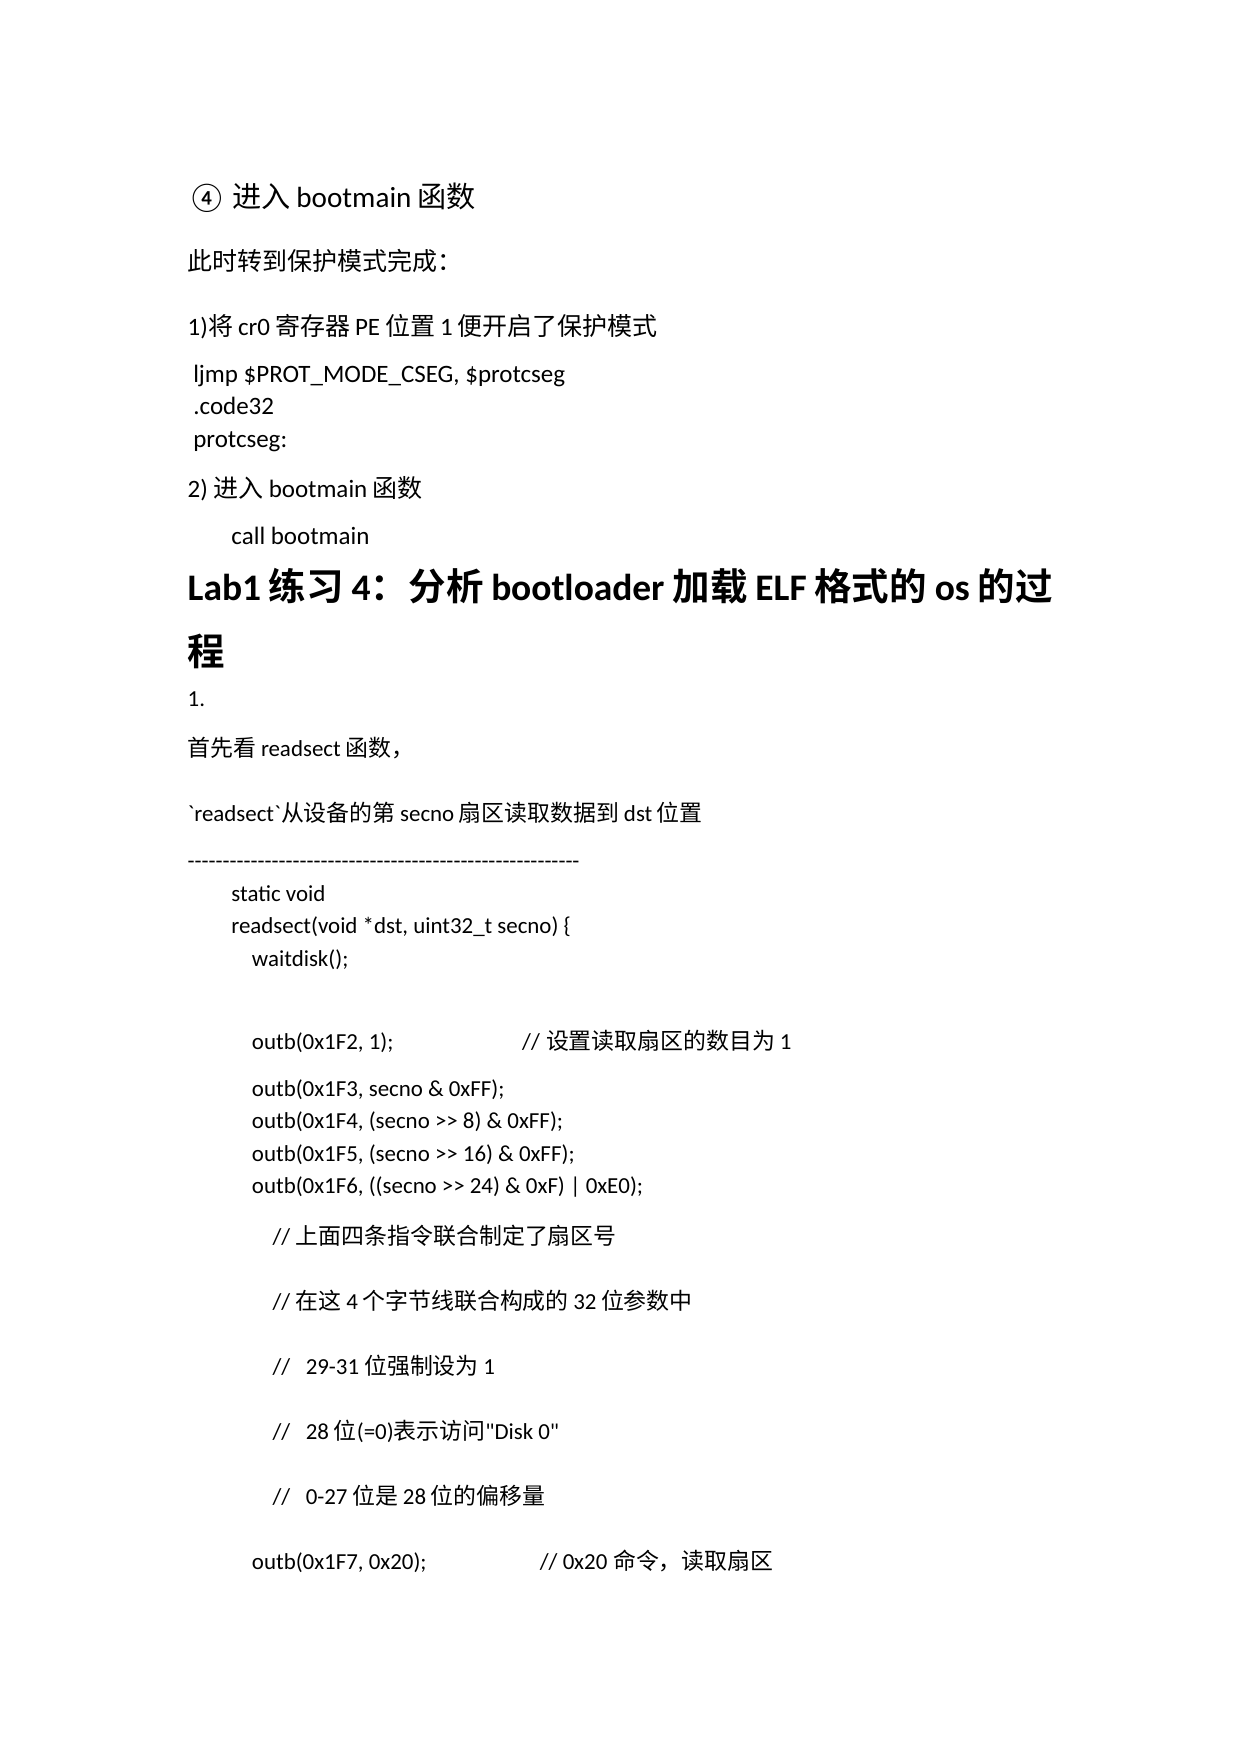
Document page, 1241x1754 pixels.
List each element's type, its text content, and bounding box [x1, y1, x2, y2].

list 1. [187, 682, 1053, 714]
list static void [187, 877, 1053, 909]
list outb(0x1F4, (secno >> 8) & 0xFF); [187, 1104, 1053, 1137]
list protcseg: [187, 422, 1053, 454]
list readsect(void *dst, uint32_t secno) { [187, 909, 1053, 942]
list -------------------------------------------------------- [187, 844, 1053, 877]
list // 28位(=0)表示访问"Disk 0" [187, 1397, 1053, 1462]
list ④进入bootmain函数 [187, 162, 1053, 227]
list .code32 [187, 389, 1053, 422]
list // 上面四条指令联合制定了扇区号 [187, 1202, 1053, 1267]
list outb(0x1F7, 0x20); // 0x20命令，读取扇区 [187, 1527, 1053, 1592]
list // 29-31位强制设为1 [187, 1332, 1053, 1397]
list outb(0x1F3, secno & 0xFF); [187, 1072, 1053, 1104]
list call bootmain [187, 519, 1053, 552]
list outb(0x1F6, ((secno >> 24) & 0xF) | 0xE0); [187, 1169, 1053, 1202]
list outb(0x1F2, 1); // 设置读取扇区的数目为1 [187, 1007, 1053, 1072]
list 首先看readsect函数， [187, 714, 1053, 779]
list waitdisk(); [187, 942, 1053, 974]
list ljmp $PROT_MODE_CSEG, $protcseg [187, 357, 1053, 389]
list 2) 进入bootmain函数 [187, 454, 1053, 519]
list 1)将cr0寄存器PE位置1便开启了保护模式 [187, 292, 1053, 357]
list // 在这4个字节线联合构成的32位参数中 [187, 1267, 1053, 1332]
list 此时转到保护模式完成： [187, 227, 1053, 292]
list `readsect`从设备的第secno扇区读取数据到dst位置 [187, 779, 1053, 844]
list Lab1练习4：分析bootloader加载ELF格式的os的过程 [187, 552, 1053, 682]
list outb(0x1F5, (secno >> 16) & 0xFF); [187, 1137, 1053, 1169]
list // 0-27位是28位的偏移量 [187, 1462, 1053, 1527]
